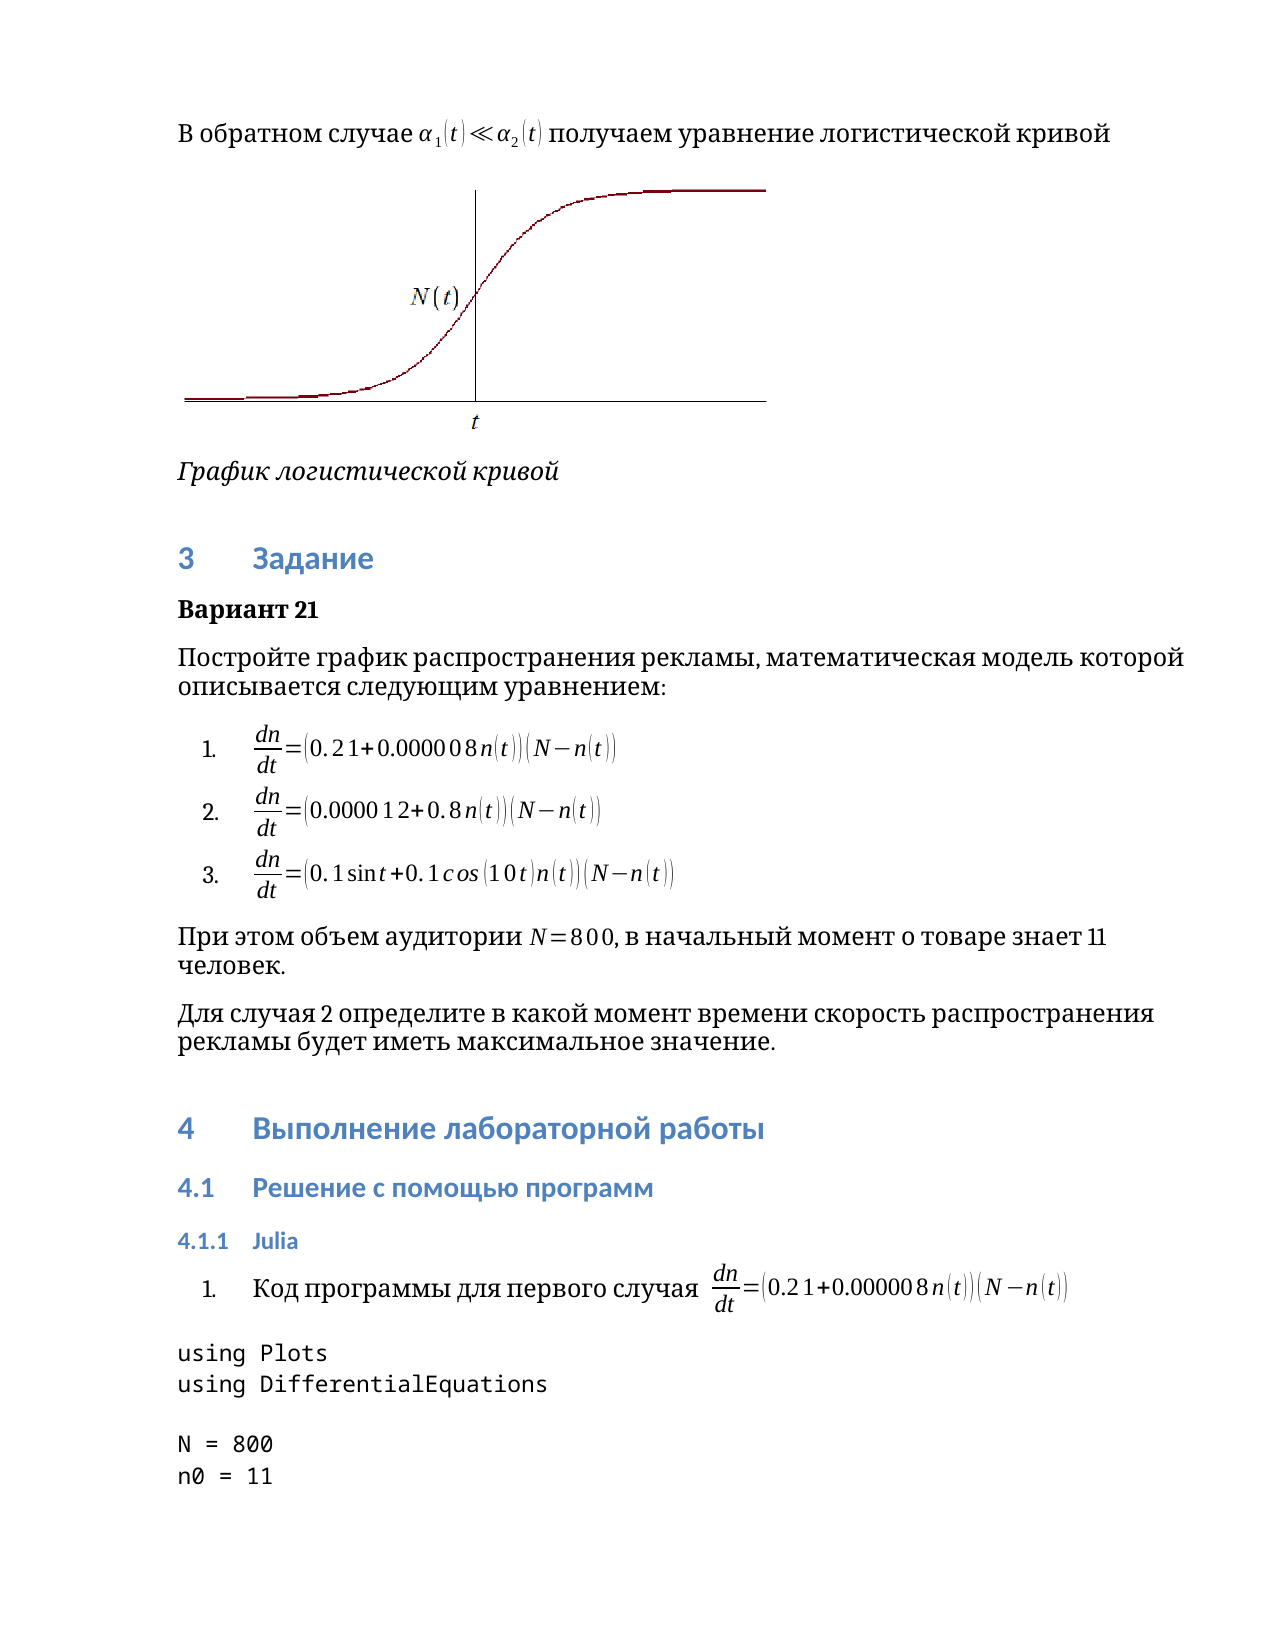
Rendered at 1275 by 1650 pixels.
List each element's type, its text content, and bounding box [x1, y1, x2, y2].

subtitle 4 Выполнение лабораторной работы [177, 1107, 1186, 1148]
picture [177, 169, 790, 438]
list Код программы для первого случая [202, 1259, 1186, 1318]
text Вариант 21 [177, 596, 1186, 625]
text График логистической кривой [177, 458, 1186, 487]
text Постройте график распространения рекламы, математическая модель которой описывается следующим уравнением: [177, 644, 1186, 701]
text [177, 1337, 1186, 1519]
subtitle 3 Задание [177, 537, 1186, 578]
text При этом объем аудитории , в начальный момент о товаре знает 11 человек. [177, 923, 1186, 981]
subtitle 4.1.1 Julia [177, 1225, 1186, 1256]
text Для случая 2 определите в какой момент времени скорость распространения рекламы будет иметь максимальное значение. [177, 999, 1186, 1057]
subtitle 4.1 Решение с помощью программ [177, 1169, 1186, 1204]
text В обратном случае получаем уравнение логистической кривой [177, 118, 1186, 151]
